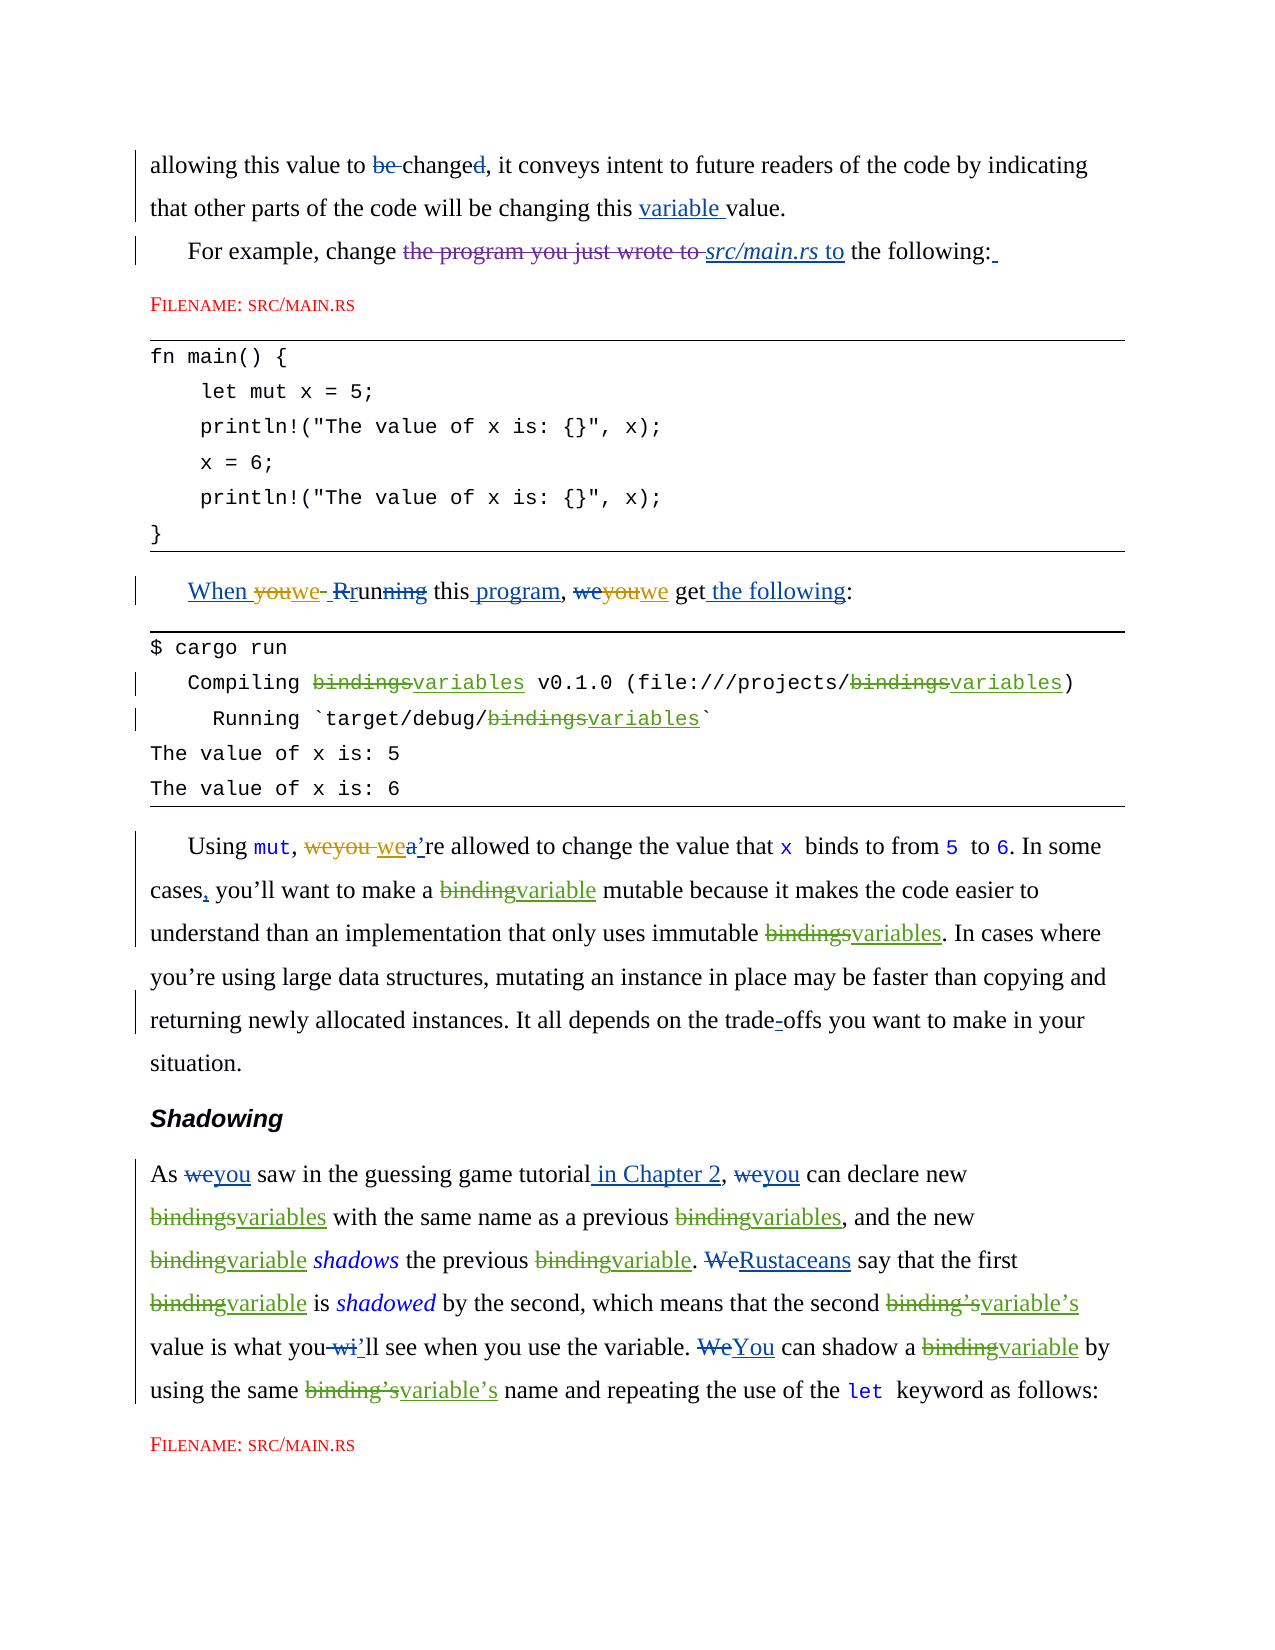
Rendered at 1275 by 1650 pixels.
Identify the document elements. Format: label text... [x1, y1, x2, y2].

text un this, get: [150, 576, 1125, 604]
text Filename: src/main.rs [150, 292, 1125, 316]
text $ cargo run [150, 633, 1125, 660]
text Shadowing [150, 1103, 1125, 1132]
text } [150, 523, 1125, 551]
text As saw in the guessing game tutorial, can declare new with the same name as a previous , and the new shadows the previous . say that the first is shadowed by the second, which means that the second value is what youll see when you use the variable. can shadow a by using the same name and repeating the use of the let keyword as follows: [150, 1159, 1125, 1404]
text Running `target/debug/` [150, 707, 1125, 731]
text let mut x = 5; [150, 381, 1125, 405]
text Using mut, re allowed to change the value that x binds to from 5 to 6. In some cases you’ll want to make a mutable because it makes the code easier to understand than an implementation that only uses immutable . In cases where you’re using large data structures, mutating an instance in place may be faster than copying and returning newly allocated instances. It all depends on the tradeoffs you want to make in your situation. [150, 831, 1125, 1077]
text For example, change the following: [150, 236, 1125, 265]
text The value of x is: 6 [150, 778, 1125, 806]
text x = 6; [150, 452, 1125, 476]
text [150, 150, 1125, 222]
text The value of x is: 5 [150, 743, 1125, 767]
text println!("The value of x is: {}", x); [150, 416, 1125, 440]
text Filename: src/main.rs [150, 1432, 1125, 1456]
text println!("The value of x is: {}", x); [150, 487, 1125, 511]
text fn main() { [150, 341, 1125, 369]
text Compiling v0.1.0 (file:///projects/) [150, 672, 1125, 696]
